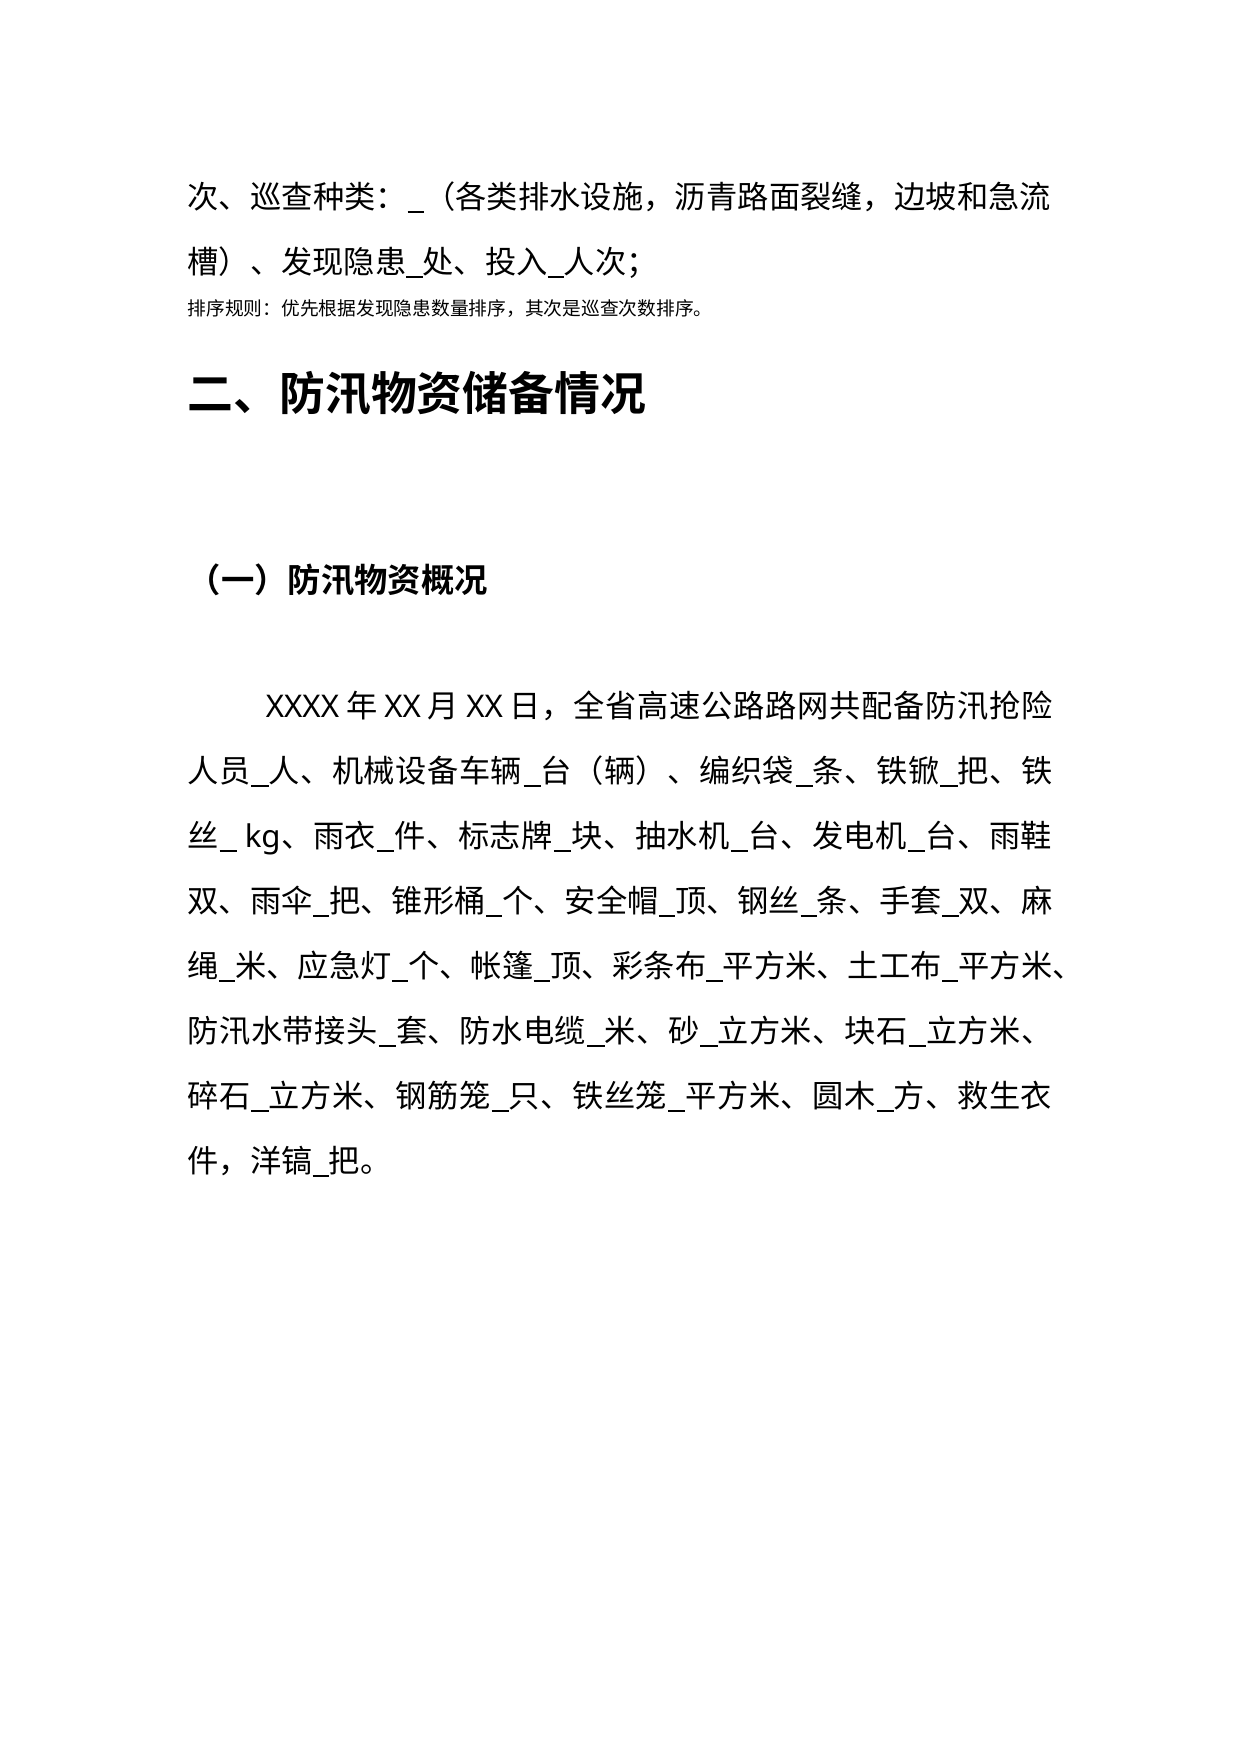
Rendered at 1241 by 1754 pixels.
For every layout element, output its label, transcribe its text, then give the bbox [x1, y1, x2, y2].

subtitle 防汛物资储备情况 [187, 360, 1053, 425]
text 排序规则：优先根据发现隐患数量排序，其次是巡查次数排序。 [187, 292, 1053, 324]
subtitle 防汛物资概况 [187, 547, 1053, 612]
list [187, 162, 1053, 292]
text XXXX年XX月XX日，全省高速公路路网共配备防汛抢险人员 人、机械设备车辆 台（辆）、编织袋 条、铁锨 把、铁丝 kg、雨衣 件、标志牌 块、抽水机 台、发电机 台、雨鞋 双、雨伞 把、锥形桶 个、安全帽 顶、钢丝 条、手套 双、麻绳 米、应急灯 个、帐篷 顶、彩条布 平方米、土工布 平方米、防汛水带接头 套、防水电缆 米、砂 立方米、块石 立方米、碎石 立方米、钢筋笼 只、铁丝笼 平方米、圆木 方、救生衣 件，洋镐 把。 [187, 671, 1053, 1191]
